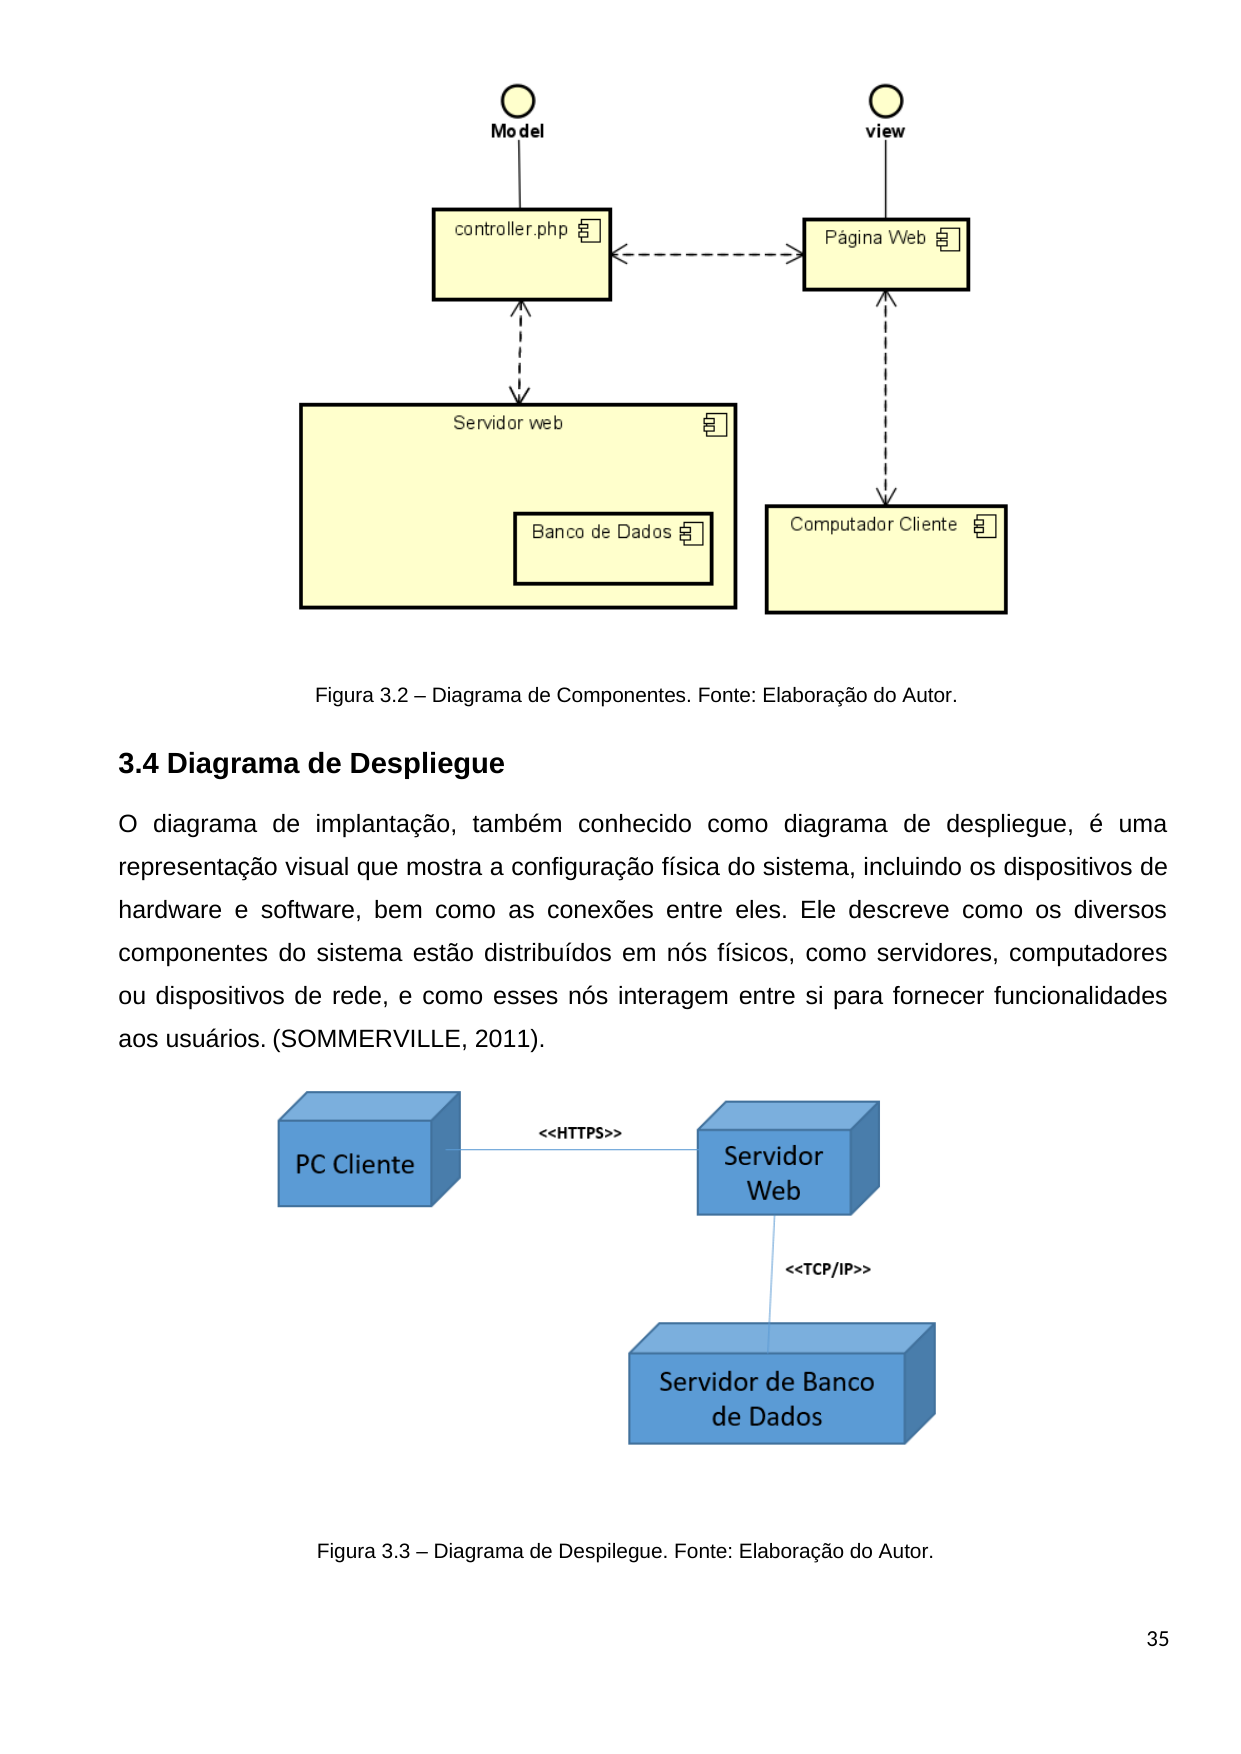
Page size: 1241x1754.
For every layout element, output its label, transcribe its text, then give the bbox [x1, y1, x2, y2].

picture [265, 68, 1042, 622]
picture [265, 1069, 959, 1470]
subtitle 3.4 Diagrama de Despliegue [118, 666, 1169, 779]
text O diagrama de implantação, também conhecido como diagrama de despliegue, é uma representação visual que mostra a configuração física do sistema, incluindo os dispositivos de hardware e software, bem como as conexões entre eles. Ele descreve como os diversos componentes do sistema estão distribuídos em nós físicos, como servidores, computadores ou dispositivos de rede, e como esses nós interagem entre si para fornecer funcionalidades aos usuários. (SOMMERVILLE, 2011). [118, 809, 1169, 1053]
